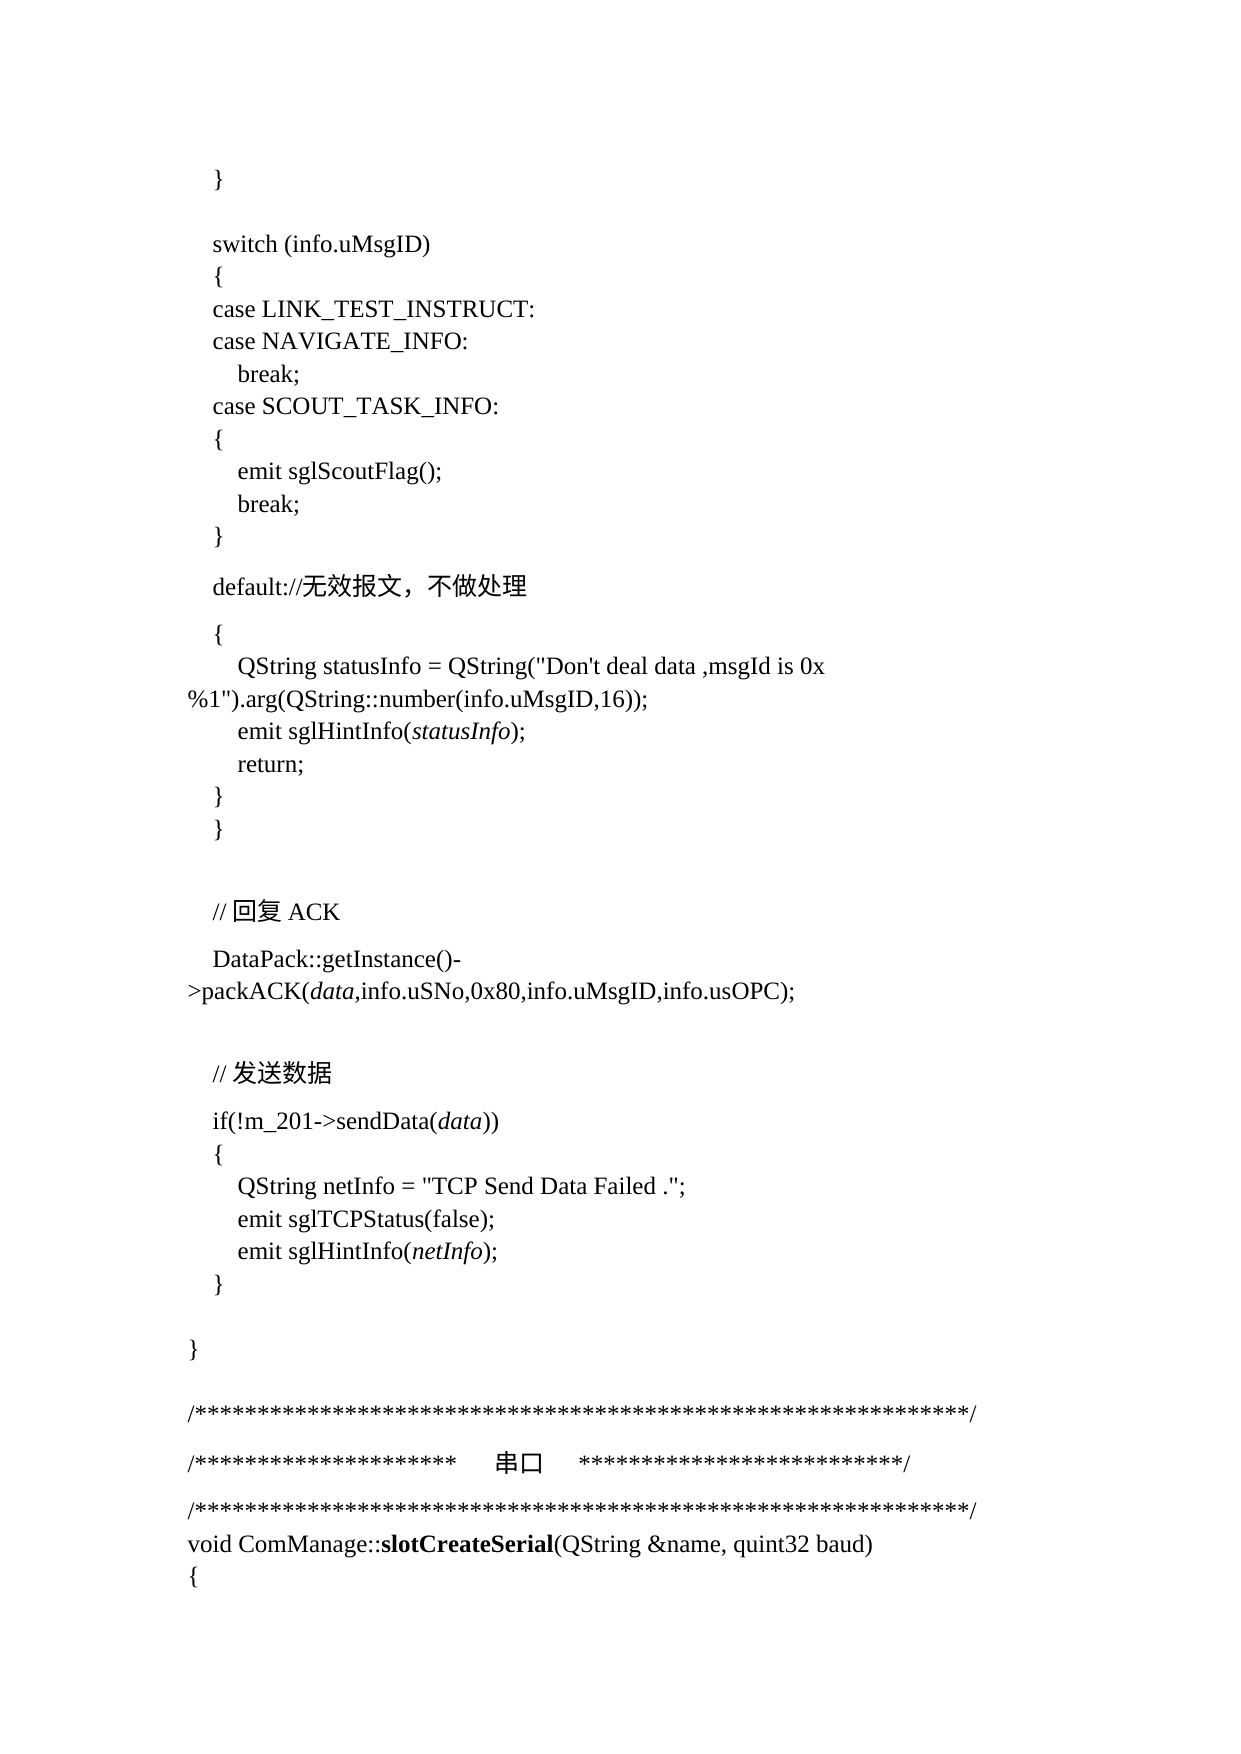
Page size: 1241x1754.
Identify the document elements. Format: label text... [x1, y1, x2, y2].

text { [187, 1559, 1053, 1592]
text case SCOUT_TASK_INFO: [187, 389, 1053, 422]
text case LINK_TEST_INSTRUCT: [187, 292, 1053, 324]
text } [187, 779, 1053, 812]
text QString statusInfo = QString("Don't deal data ,msgId is 0x%1").arg(QString::number(info.uMsgID,16)); [187, 649, 1053, 714]
text break; [187, 357, 1053, 389]
text QString netInfo = "TCP Send Data Failed ."; [187, 1169, 1053, 1202]
text { [187, 259, 1053, 292]
text case NAVIGATE_INFO: [187, 324, 1053, 357]
text } [187, 1267, 1053, 1299]
text { [187, 1137, 1053, 1169]
text } [187, 812, 1053, 844]
text { [187, 422, 1053, 454]
text // 回复ACK [187, 877, 1053, 942]
text emit sglScoutFlag(); [187, 454, 1053, 487]
text emit sglTCPStatus(false); [187, 1202, 1053, 1234]
text return; [187, 747, 1053, 779]
text if(!m_201->sendData(data)) [187, 1104, 1053, 1137]
text default://无效报文，不做处理 [187, 552, 1053, 617]
text break; [187, 487, 1053, 519]
text emit sglHintInfo(statusInfo); [187, 714, 1053, 747]
text /**************************************************************/ [187, 1494, 1053, 1527]
text DataPack::getInstance()->packACK(data,info.uSNo,0x80,info.uMsgID,info.usOPC); [187, 942, 1053, 1007]
text } [187, 1332, 1053, 1364]
text } [187, 519, 1053, 552]
text emit sglHintInfo(netInfo); [187, 1234, 1053, 1267]
text void ComManage::slotCreateSerial(QString &name, quint32 baud) [187, 1527, 1053, 1559]
text // 发送数据 [187, 1039, 1053, 1104]
text } [187, 162, 1053, 194]
text /********************* 串口 **************************/ [187, 1429, 1053, 1494]
text { [187, 617, 1053, 649]
text switch (info.uMsgID) [187, 227, 1053, 259]
text /**************************************************************/ [187, 1397, 1053, 1429]
